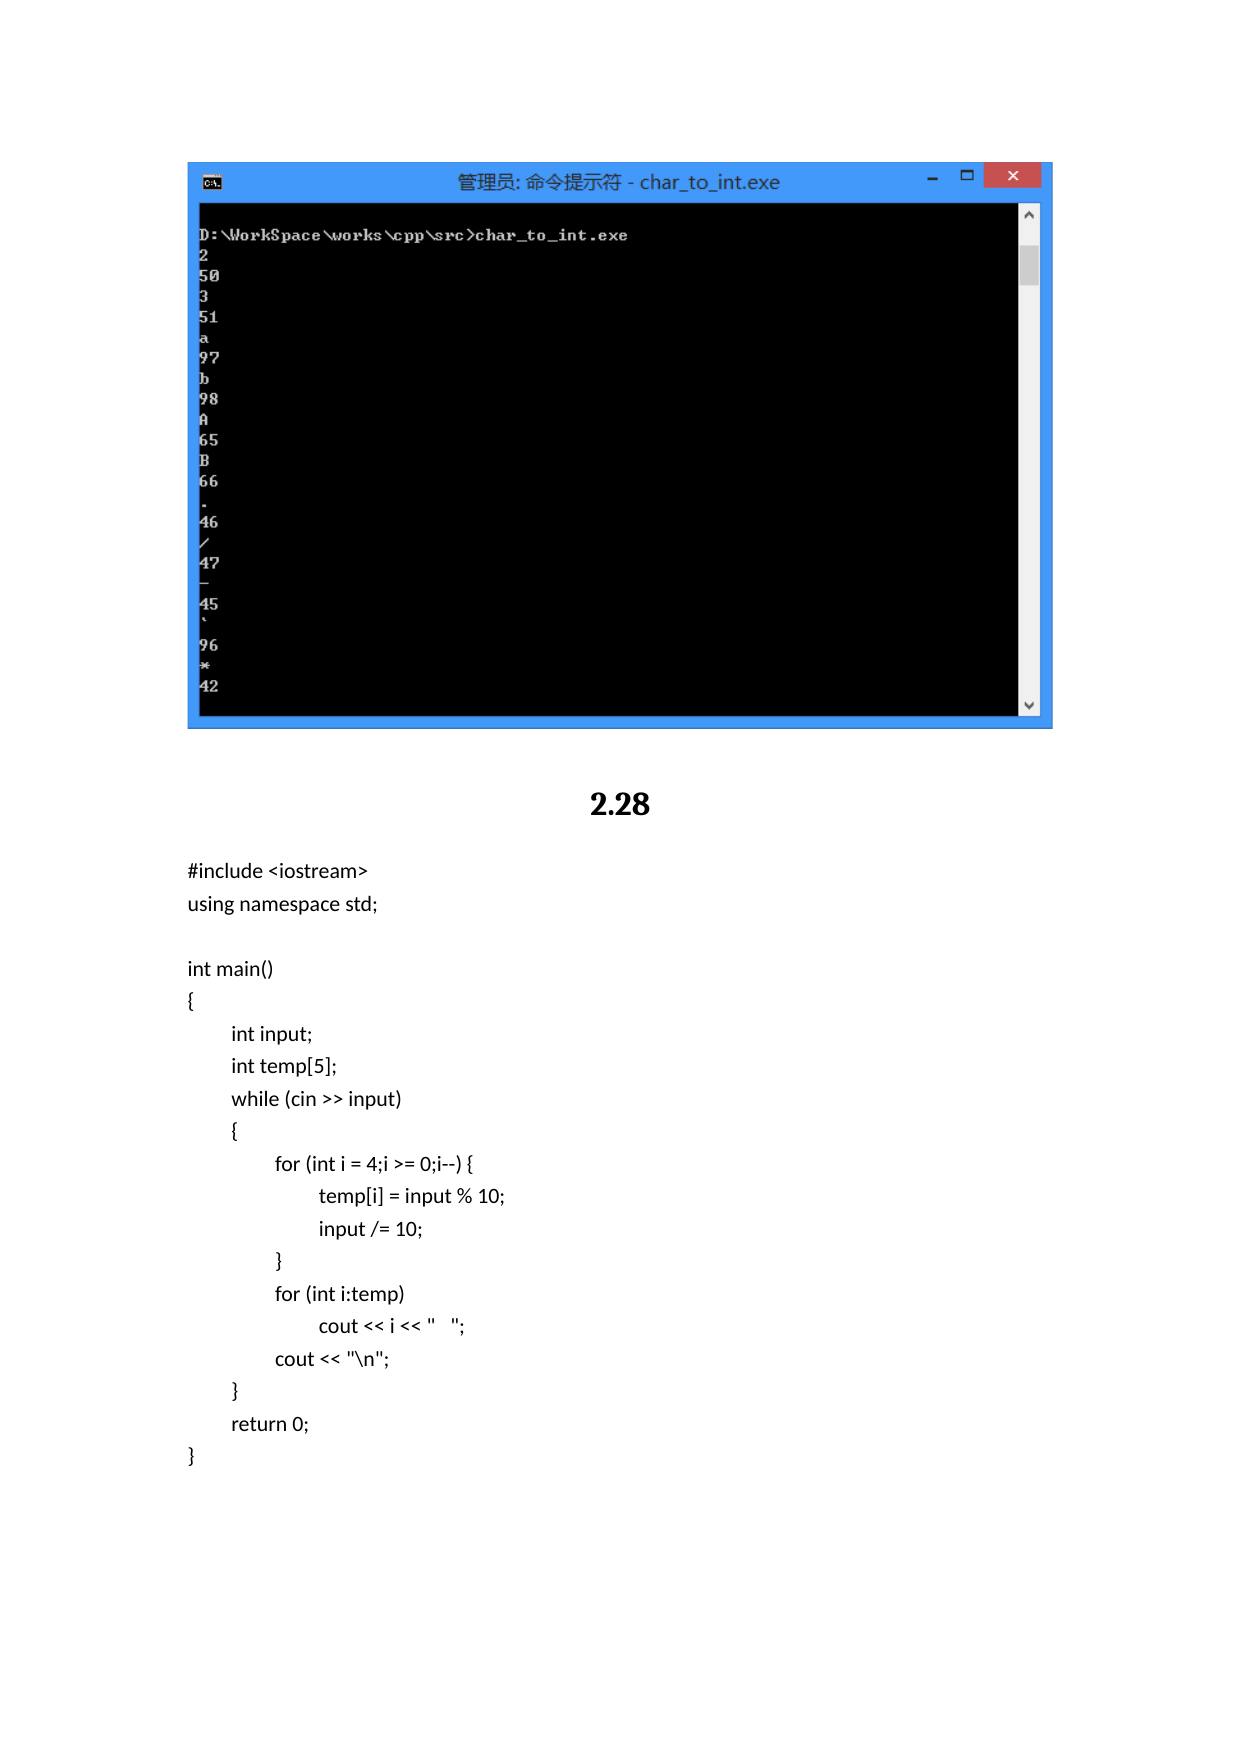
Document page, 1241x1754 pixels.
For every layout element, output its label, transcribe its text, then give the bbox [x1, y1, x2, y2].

text cout << "\n"; [187, 1342, 1053, 1375]
text { [187, 1115, 1053, 1147]
text for (int i = 4;i >= 0;i--) { [187, 1147, 1053, 1180]
text int input; [187, 1017, 1053, 1050]
text int temp[5]; [187, 1050, 1053, 1082]
picture [187, 162, 1053, 729]
text } [187, 1245, 1053, 1277]
text return 0; [187, 1407, 1053, 1440]
text while (cin >> input) [187, 1082, 1053, 1115]
text int main() [187, 952, 1053, 985]
text for (int i:temp) [187, 1277, 1053, 1310]
text #include <iostream> [187, 855, 1053, 887]
text input /= 10; [187, 1212, 1053, 1245]
text cout << i << " "; [187, 1310, 1053, 1342]
text temp[i] = input % 10; [187, 1180, 1053, 1212]
subtitle 2.28 [187, 772, 1053, 837]
text { [187, 985, 1053, 1017]
text using namespace std; [187, 887, 1053, 920]
text } [187, 1440, 1053, 1472]
text } [187, 1375, 1053, 1407]
